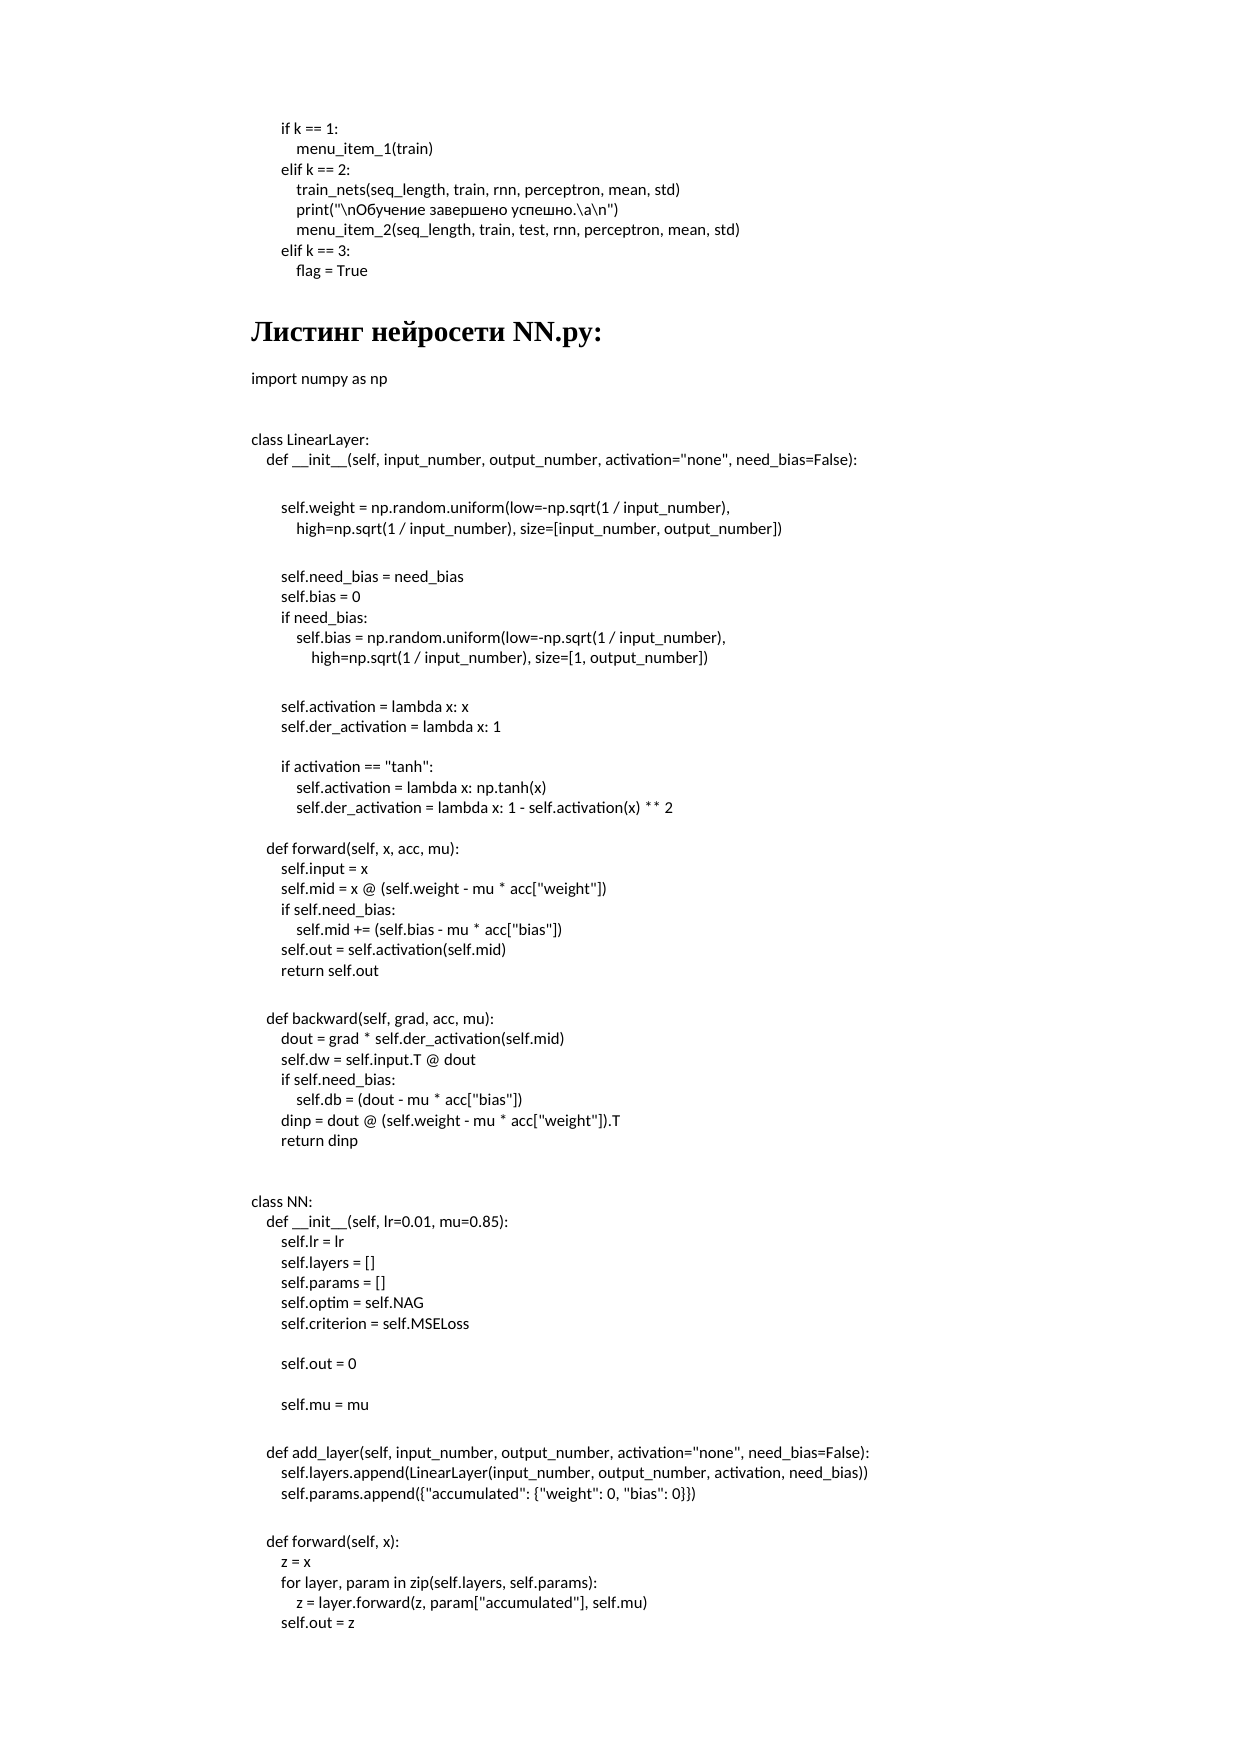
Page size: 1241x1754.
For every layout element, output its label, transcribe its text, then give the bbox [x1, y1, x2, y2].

text self.activation = lambda x: np.tanh(x) [177, 777, 1152, 797]
text def forward(self, x): [177, 1531, 1152, 1552]
text elif k == 3: [177, 240, 1152, 260]
text self.mid += (self.bias - mu * acc["bias"]) [177, 919, 1152, 939]
text train_nets(seq_length, train, rnn, perceptron, mean, std) [177, 179, 1152, 199]
text import numpy as np [177, 368, 1152, 388]
text self.out = 0 [177, 1353, 1152, 1374]
text self.need_bias = need_bias [177, 566, 1152, 587]
text self.criterion = self.MSELoss [177, 1313, 1152, 1333]
text if activation == "tanh": [177, 757, 1152, 777]
text dout = grad * self.der_activation(self.mid) [177, 1028, 1152, 1049]
text def backward(self, grad, acc, mu): [177, 1008, 1152, 1028]
text self.der_activation = lambda x: 1 [177, 716, 1152, 736]
text def forward(self, x, acc, mu): [177, 838, 1152, 858]
text elif k == 2: [177, 159, 1152, 179]
text dinp = dout @ (self.weight - mu * acc["weight"]).T [177, 1110, 1152, 1130]
text self.layers.append(LinearLayer(input_number, output_number, activation, need_bias)) [177, 1463, 1152, 1483]
text menu_item_1(train) [177, 138, 1152, 159]
text z = x [177, 1552, 1152, 1572]
text return self.out [177, 960, 1152, 980]
text def __init__(self, input_number, output_number, activation="none", need_bias=False): [177, 449, 1152, 469]
text return dinp [177, 1130, 1152, 1150]
text if self.need_bias: [177, 1069, 1152, 1089]
text self.mu = mu [177, 1394, 1152, 1414]
text class LinearLayer: [177, 429, 1152, 449]
text self.mid = x @ (self.weight - mu * acc["weight"]) [177, 879, 1152, 899]
text z = layer.forward(z, param["accumulated"], self.mu) [177, 1592, 1152, 1613]
text self.bias = np.random.uniform(low=-np.sqrt(1 / input_number), [177, 627, 1152, 647]
text self.bias = 0 [177, 587, 1152, 607]
text self.input = x [177, 858, 1152, 879]
text if k == 1: [177, 118, 1152, 138]
text self.out = self.activation(self.mid) [177, 939, 1152, 960]
text self.optim = self.NAG [177, 1293, 1152, 1313]
text high=np.sqrt(1 / input_number), size=[input_number, output_number]) [177, 518, 1152, 538]
text if need_bias: [177, 607, 1152, 627]
text print("\nОбучение завершено успешно.\a\n") [177, 199, 1152, 220]
text high=np.sqrt(1 / input_number), size=[1, output_number]) [177, 647, 1152, 668]
text self.der_activation = lambda x: 1 - self.activation(x) ** 2 [177, 797, 1152, 818]
text for layer, param in zip(self.layers, self.params): [177, 1572, 1152, 1592]
text def add_layer(self, input_number, output_number, activation="none", need_bias=False): [177, 1442, 1152, 1463]
text if self.need_bias: [177, 899, 1152, 919]
text self.params.append({"accumulated": {"weight": 0, "bias": 0}}) [177, 1483, 1152, 1503]
text Листинг нейросети NN.py: [177, 314, 1152, 348]
text class NN: [177, 1191, 1152, 1211]
text flag = True [177, 260, 1152, 281]
text menu_item_2(seq_length, train, test, rnn, perceptron, mean, std) [177, 220, 1152, 240]
text self.layers = [] [177, 1252, 1152, 1272]
text self.params = [] [177, 1272, 1152, 1293]
text self.db = (dout - mu * acc["bias"]) [177, 1089, 1152, 1110]
text self.dw = self.input.T @ dout [177, 1049, 1152, 1069]
text self.activation = lambda x: x [177, 696, 1152, 716]
text self.out = z [177, 1613, 1152, 1633]
text def __init__(self, lr=0.01, mu=0.85): [177, 1211, 1152, 1232]
text self.lr = lr [177, 1232, 1152, 1252]
text self.weight = np.random.uniform(low=-np.sqrt(1 / input_number), [177, 498, 1152, 518]
